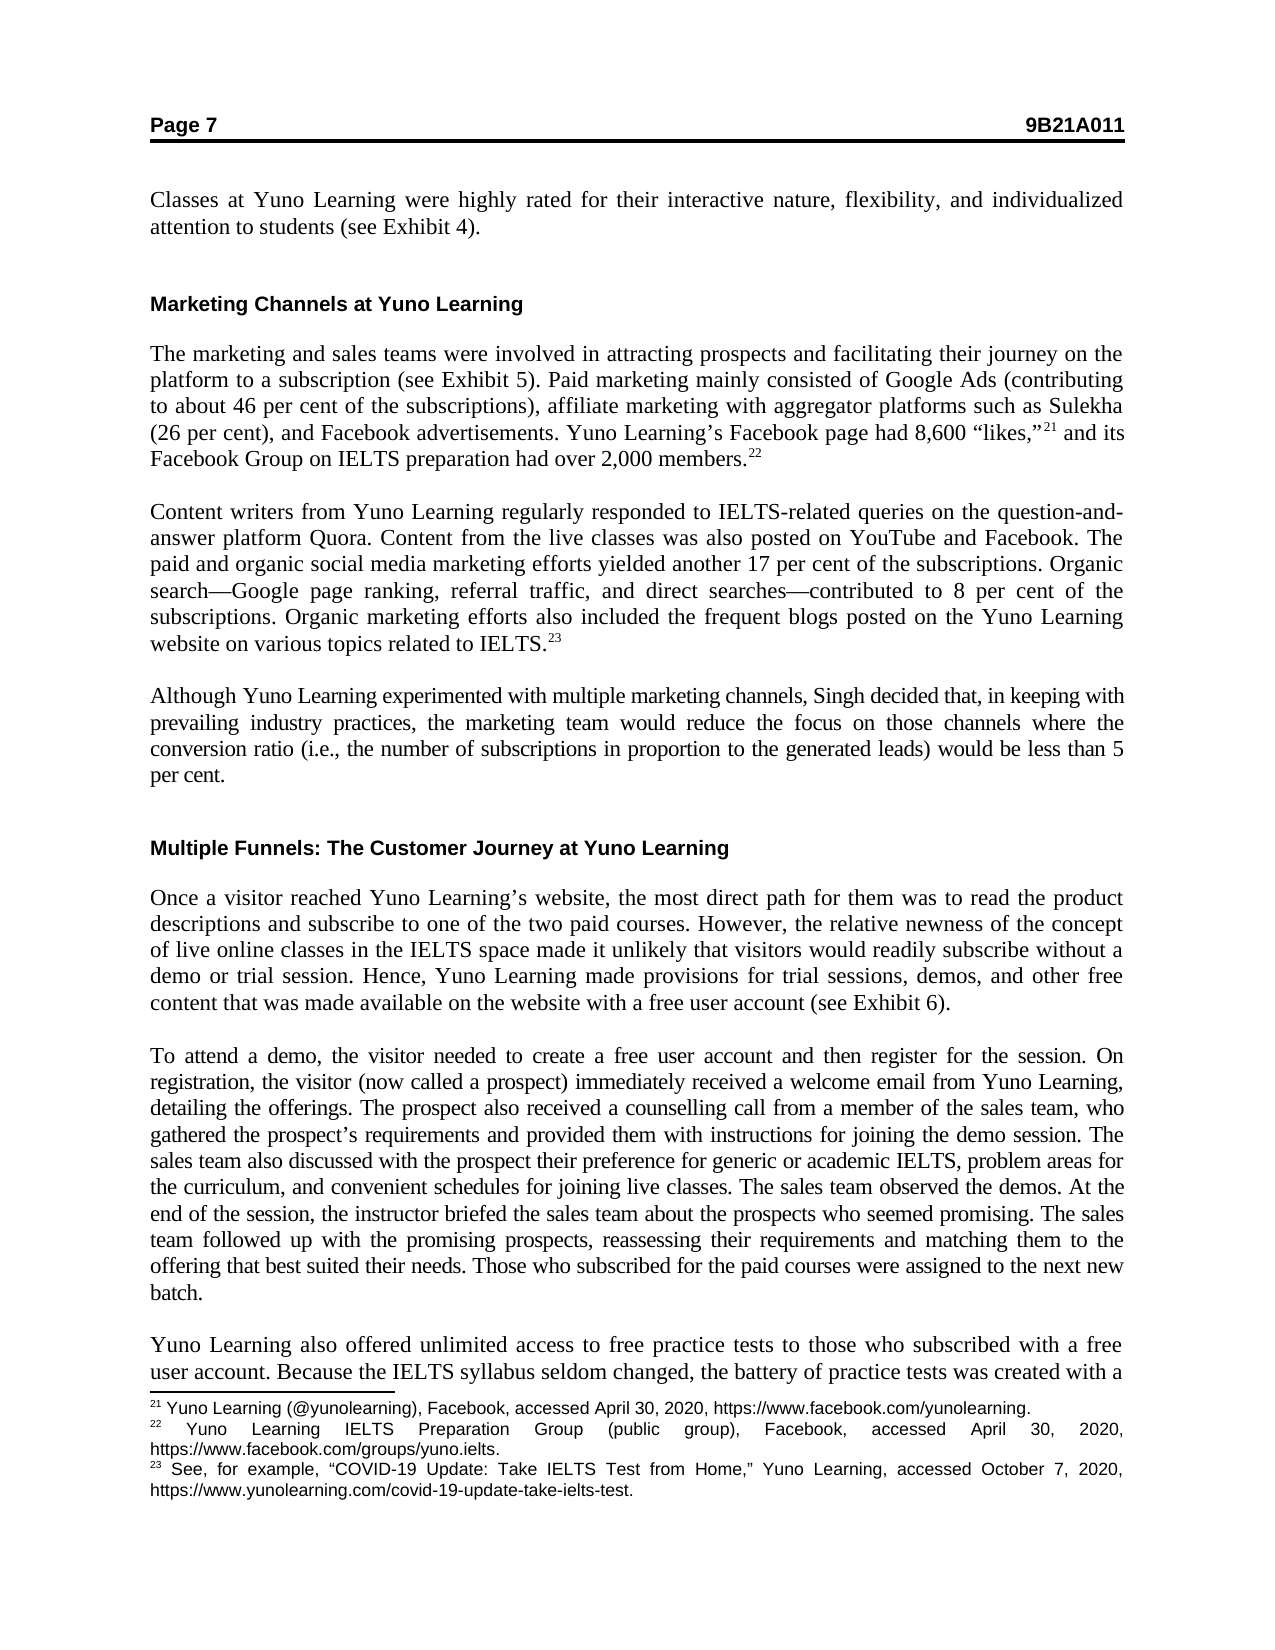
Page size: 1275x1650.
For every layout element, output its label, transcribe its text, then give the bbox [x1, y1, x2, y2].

text Although Yuno Learning experimented with multiple marketing channels, Singh decided that, in keeping with prevailing industry practices, the marketing team would reduce the focus on those channels where the conversion ratio (i.e., the number of subscriptions in proportion to the generated leads) would be less than 5 per cent. [150, 682, 1125, 788]
text The marketing and sales teams were involved in attracting prospects and facilitating their journey on the platform to a subscription (see Exhibit 5). Paid marketing mainly consisted of Google Ads (contributing to about 46 per cent of the subscriptions), affiliate marketing with aggregator platforms such as Sulekha (26 per cent), and Facebook advertisements. Yuno Learning’s Facebook page had 8,600 “likes,” and its Facebook Group on IELTS preparation had over 2,000 members. [150, 340, 1125, 471]
text Multiple Funnels: The Customer Journey at Yuno Learning [150, 836, 1125, 859]
text Classes at Yuno Learning were highly rated for their interactive nature, flexibility, and individualized attention to students (see Exhibit 4). [150, 186, 1125, 239]
text To attend a demo, the visitor needed to create a free user account and then register for the session. On registration, the visitor (now called a prospect) immediately received a welcome email from Yuno Learning, detailing the offerings. The prospect also received a counselling call from a member of the sales team, who gathered the prospect’s requirements and provided them with instructions for joining the demo session. The sales team also discussed with the prospect their preference for generic or academic IELTS, problem areas for the curriculum, and convenient schedules for joining live classes. The sales team observed the demos. At the end of the session, the instructor briefed the sales team about the prospects who seemed promising. The sales team followed up with the promising prospects, reassessing their requirements and matching them to the offering that best suited their needs. Those who subscribed for the paid courses were assigned to the next new batch. [150, 1042, 1125, 1305]
text Once a visitor reached Yuno Learning’s website, the most direct path for them was to read the product descriptions and subscribe to one of the two paid courses. However, the relative newness of the concept of live online classes in the IELTS space made it unlikely that visitors would readily subscribe without a demo or trial session. Hence, Yuno Learning made provisions for trial sessions, demos, and other free content that was made available on the website with a free user account (see Exhibit 6). [150, 883, 1125, 1015]
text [150, 1332, 1125, 1384]
text Marketing Channels at Yuno Learning [150, 292, 1125, 316]
text Content writers from Yuno Learning regularly responded to IELTS-related queries on the question-and-answer platform Quora. Content from the live classes was also posted on YouTube and Facebook. The paid and organic social media marketing efforts yielded another 17 per cent of the subscriptions. Organic search—Google page ranking, referral traffic, and direct searches—contributed to 8 per cent of the subscriptions. Organic marketing efforts also included the frequent blogs posted on the Yuno Learning website on various topics related to IELTS. [150, 498, 1125, 656]
